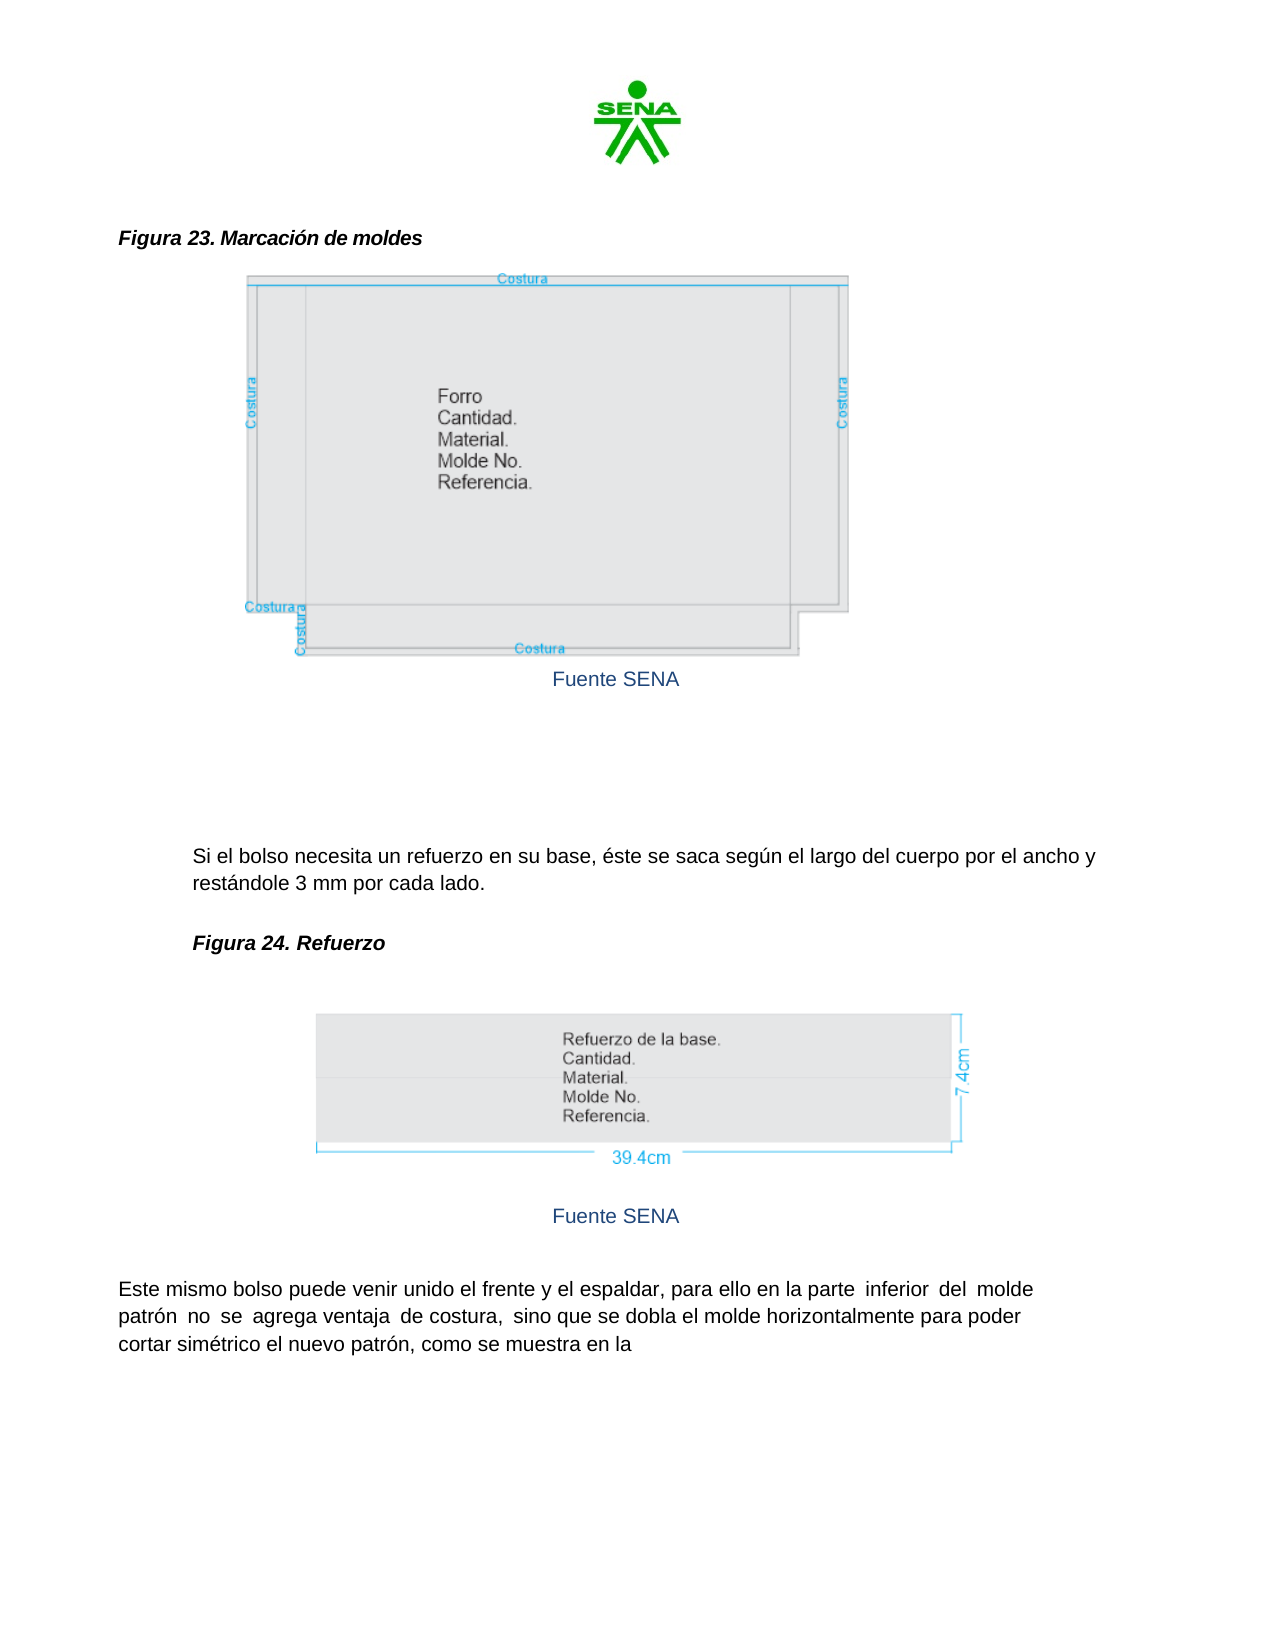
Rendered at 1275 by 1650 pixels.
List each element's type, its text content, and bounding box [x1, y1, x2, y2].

picture [588, 75, 687, 172]
picture [245, 273, 849, 657]
text Este mismo bolso puede venir unido el frente y el espaldar, para ello en la parte inferior del molde patrón no se agrega ventaja de costura, sino que se dobla el molde horizontalmente para poder cortar simétrico el nuevo patrón, como se muestra en la [118, 1276, 1039, 1355]
picture [315, 1013, 970, 1164]
text Fuente SENA [198, 1204, 1033, 1228]
text Figura 24. Refuerzo [192, 930, 1157, 954]
text Si el bolso necesita un refuerzo en su base, éste se saca según el largo del cuerpo por el ancho y restándole 3 mm por cada lado. [192, 843, 1157, 895]
text Figura 23. Marcación de moldes [118, 226, 1157, 249]
